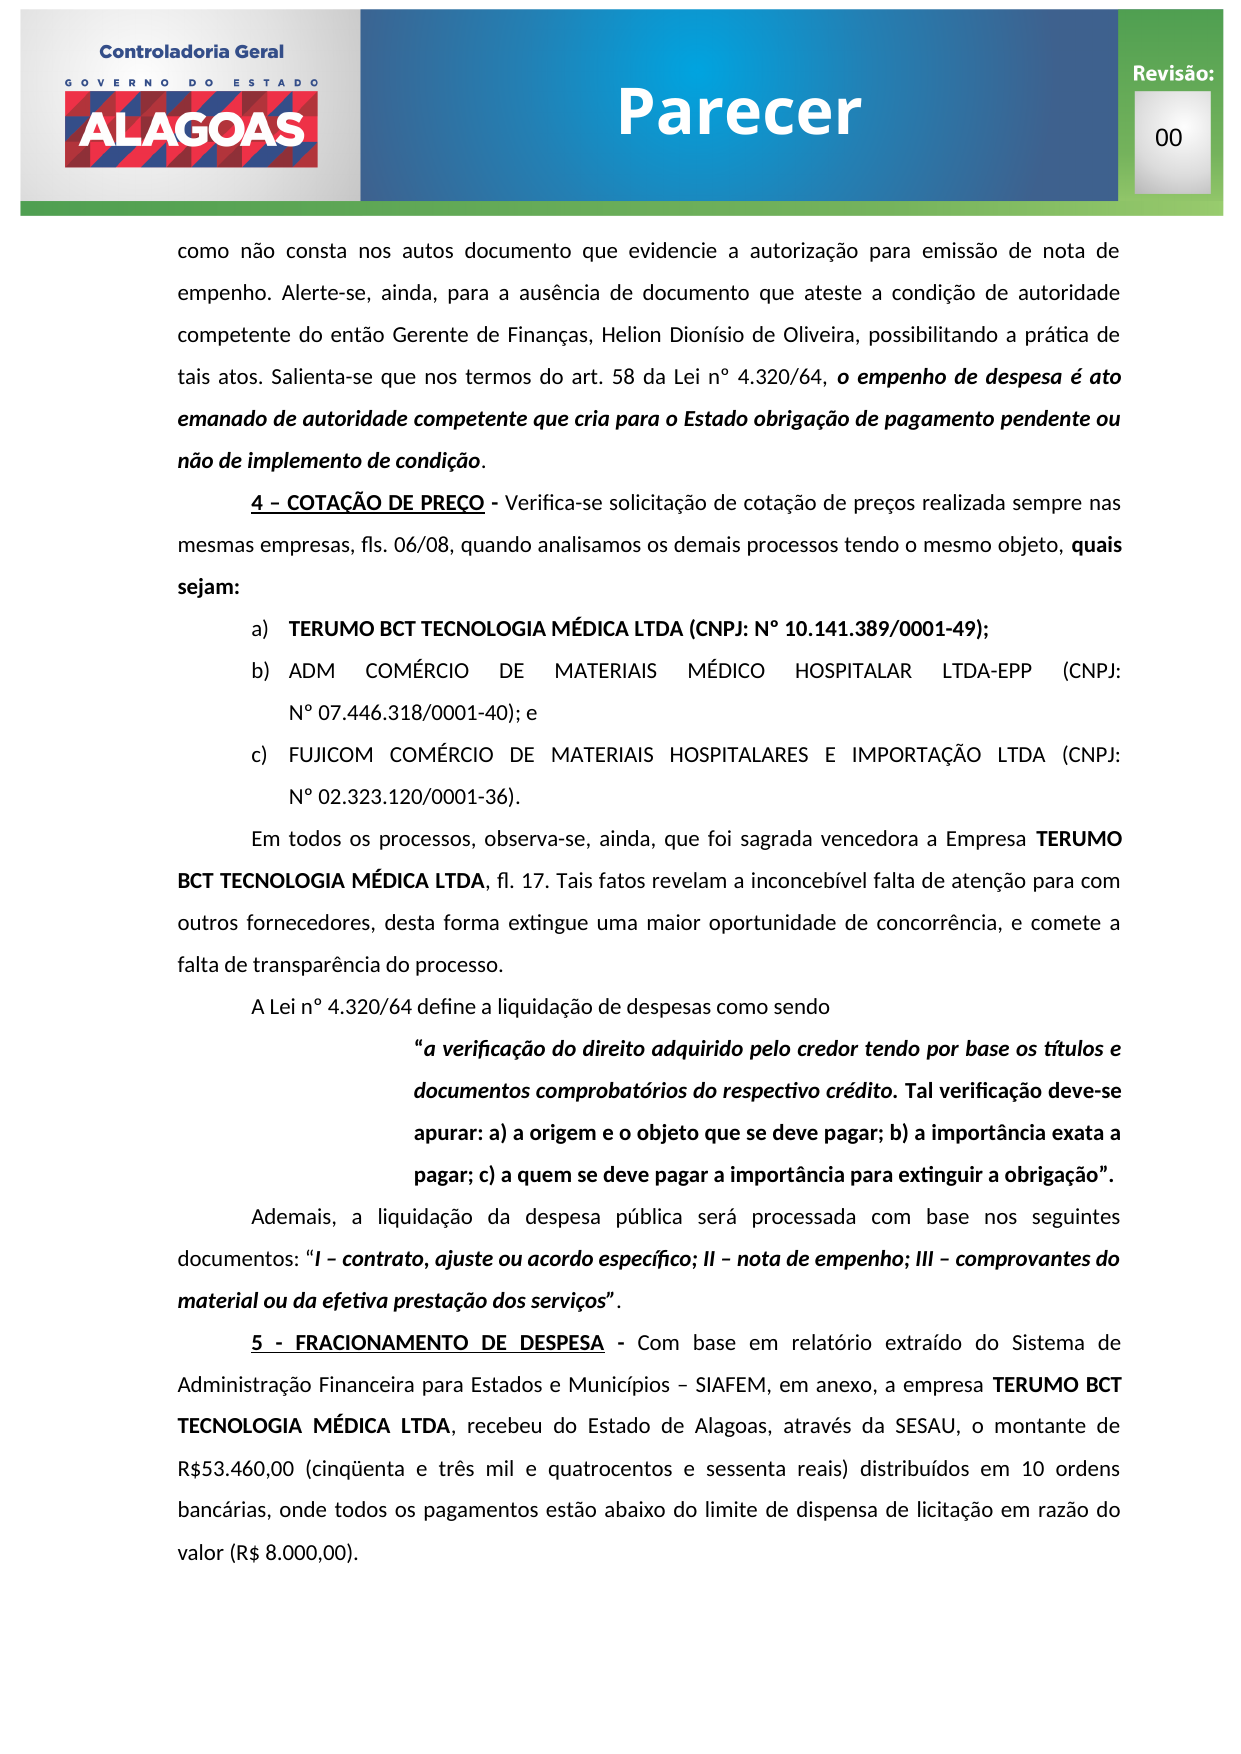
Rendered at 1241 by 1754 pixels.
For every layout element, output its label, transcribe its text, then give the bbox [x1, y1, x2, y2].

list ADM COMÉRCIO DE MATERIAIS MÉDICO HOSPITALAR LTDA-EPP (CNPJ: Nº 07.446.318/0001-40); e [251, 656, 1122, 726]
text A Lei nº 4.320/64 define a liquidação de despesas como sendo [177, 992, 1122, 1020]
text 5 - FRACIONAMENTO DE DESPESA - Com base em relatório extraído do Sistema de Administração Financeira para Estados e Municípios – SIAFEM, em anexo, a empresa TERUMO BCT TECNOLOGIA MÉDICA LTDA, recebeu do Estado de Alagoas, através da SESAU, o montante de R$53.460,00 (cinqüenta e três mil e quatrocentos e sessenta reais) distribuídos em 10 ordens bancárias, onde todos os pagamentos estão abaixo do limite de dispensa de licitação em razão do valor (R$ 8.000,00). [177, 1328, 1122, 1566]
text “a verificação do direito adquirido pelo credor tendo por base os títulos e documentos comprobatórios do respectivo crédito. Tal verificação deve-se apurar: a) a origem e o objeto que se deve pagar; b) a importância exata a pagar; c) a quem se deve pagar a importância para extinguir a obrigação”. [413, 1034, 1122, 1188]
text 4 – COTAÇÃO DE PREÇO - Verifica-se solicitação de cotação de preços realizada sempre nas mesmas empresas, fls. 06/08, quando analisamos os demais processos tendo o mesmo objeto, quais sejam: [177, 488, 1122, 600]
picture [20, 9, 1224, 216]
list FUJICOM COMÉRCIO DE MATERIAIS HOSPITALARES E IMPORTAÇÃO LTDA (CNPJ: Nº 02.323.120/0001-36). [251, 740, 1122, 810]
text Em todos os processos, observa-se, ainda, que foi sagrada vencedora a Empresa TERUMO BCT TECNOLOGIA MÉDICA LTDA, fl. 17. Tais fatos revelam a inconcebível falta de atenção para com outros fornecedores, desta forma extingue uma maior oportunidade de concorrência, e comete a falta de transparência do processo. [177, 824, 1122, 978]
text Ademais, a liquidação da despesa pública será processada com base nos seguintes documentos: “I – contrato, ajuste ou acordo específico; II – nota de empenho; III – comprovantes do material ou da efetiva prestação dos serviços”. [177, 1202, 1122, 1314]
list TERUMO BCT TECNOLOGIA MÉDICA LTDA (CNPJ: Nº 10.141.389/0001-49); [251, 614, 1122, 642]
